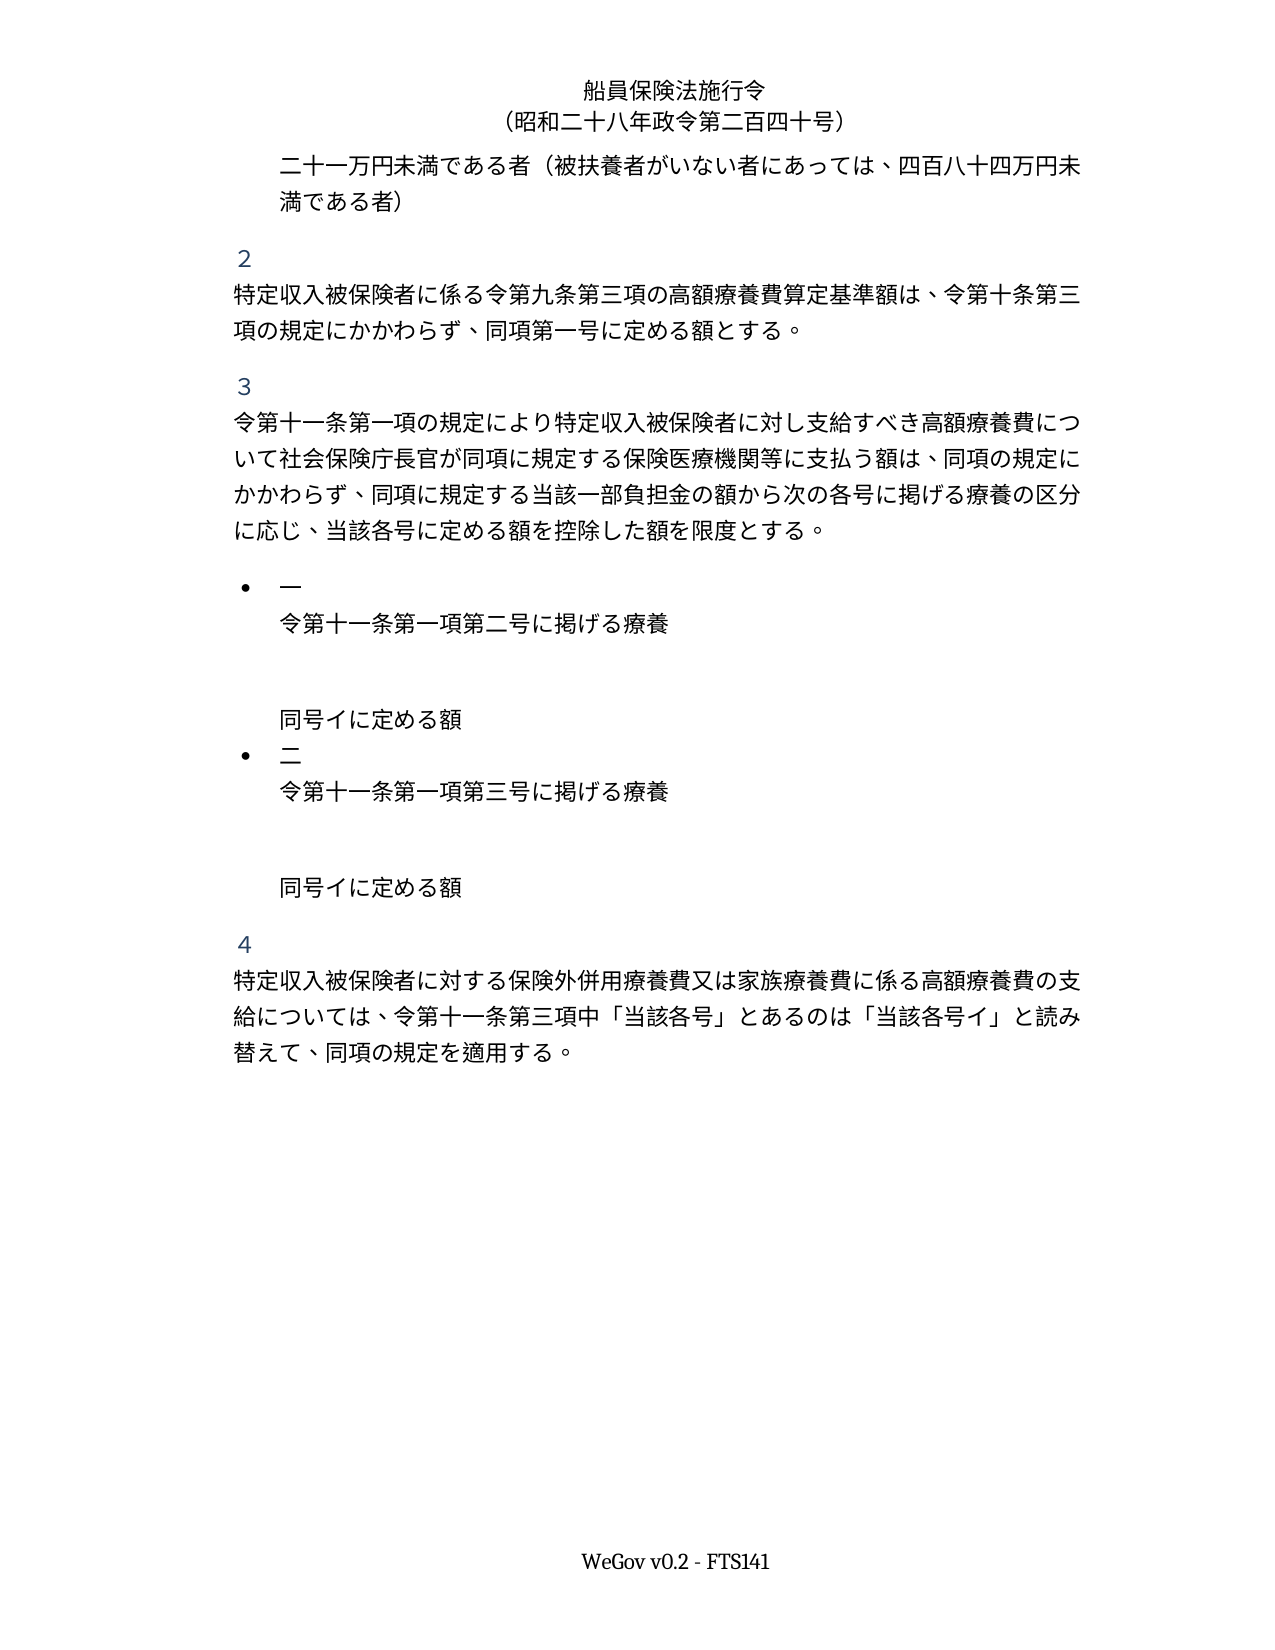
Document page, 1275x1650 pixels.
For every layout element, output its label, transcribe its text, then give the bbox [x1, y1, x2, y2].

subtitle ３ [233, 371, 1087, 403]
subtitle ４ [233, 929, 1087, 960]
text 特定収入被保険者に係る令第九条第三項の高額療養費算定基準額は、令第十条第三項の規定にかかわらず、同項第一号に定める額とする。 [233, 279, 1087, 346]
list 一 令第十一条第一項第二号に掲げる療養 同号イに定める額 [242, 572, 1087, 735]
subtitle ２ [233, 243, 1087, 274]
text 特定収入被保険者に対する保険外併用療養費又は家族療養費に係る高額療養費の支給については、令第十一条第三項中「当該各号」とあるのは「当該各号イ」と読み替えて、同項の規定を適用する。 [233, 965, 1087, 1068]
list 二 療養の給付又はその被扶養者の療養を受ける月が平成十九年九月から平成二十年三月までの場合における令第四条第二項又は第八条第二項の収入の額が六百二十一万円未満である者（被扶養者がいない者にあっては、四百八十四万円未満である者） [242, 150, 1087, 217]
text 令第十一条第一項の規定により特定収入被保険者に対し支給すべき高額療養費について社会保険庁長官が同項に規定する保険医療機関等に支払う額は、同項の規定にかかわらず、同項に規定する当該一部負担金の額から次の各号に掲げる療養の区分に応じ、当該各号に定める額を控除した額を限度とする。 [233, 407, 1087, 546]
list 二 令第十一条第一項第三号に掲げる療養 同号イに定める額 [242, 740, 1087, 904]
